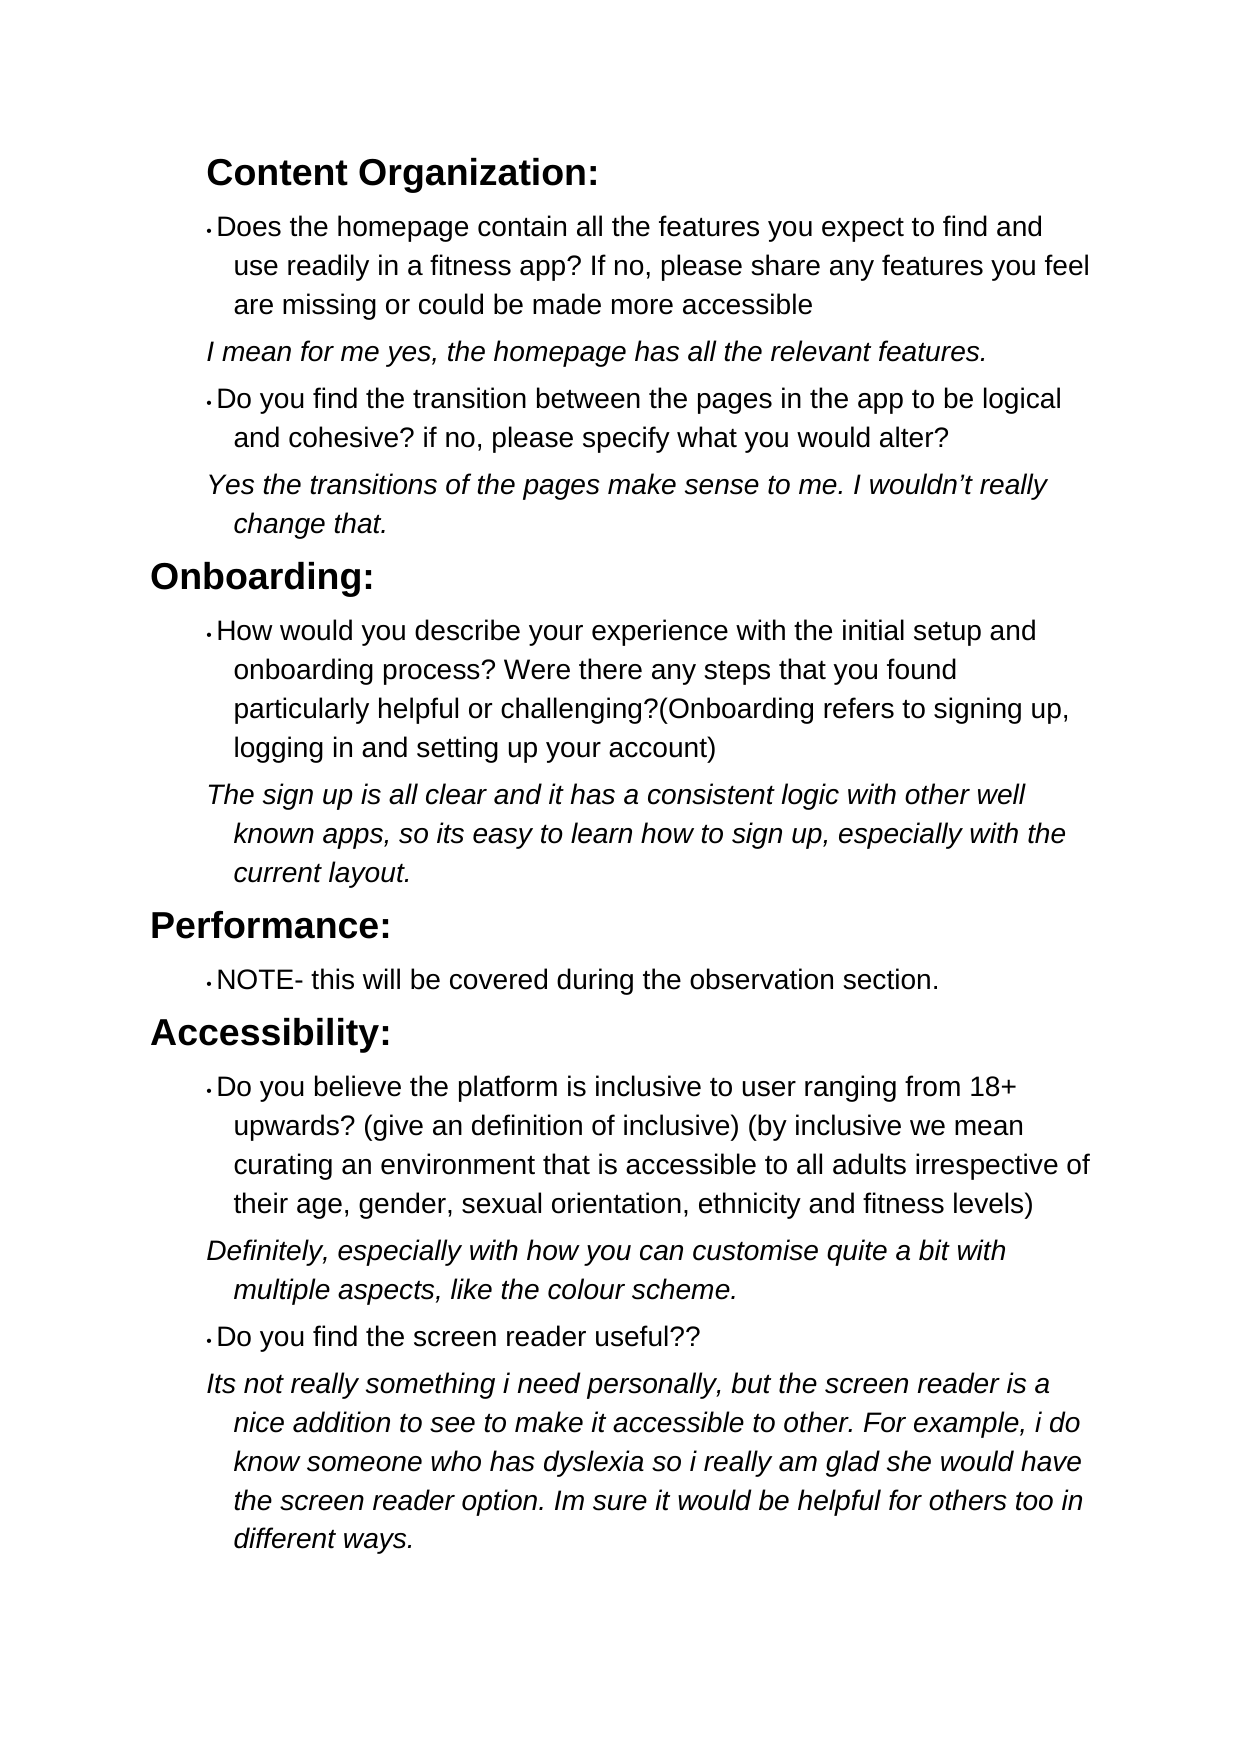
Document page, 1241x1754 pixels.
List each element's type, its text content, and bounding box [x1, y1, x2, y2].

text • NOTE- this will be covered during the observation section. [206, 963, 1090, 995]
text The sign up is all clear and it has a consistent logic with other well known apps, so its easy to learn how to sign up, especially with the current layout. [206, 778, 1090, 888]
text • How would you describe your experience with the initial setup and onboarding process? Were there any steps that you found particularly helpful or challenging?(Onboarding refers to signing up, logging in and setting up your account) [206, 614, 1090, 763]
text Its not really something i need personally, but the screen reader is a nice addition to see to make it accessible to other. For example, i do know someone who has dyslexia so i really am glad she would have the screen reader option. Im sure it would be helpful for others too in different ways. [206, 1367, 1090, 1555]
text Content Organization: [206, 150, 1090, 193]
text • Do you believe the platform is inclusive to user ranging from 18+ upwards? (give an definition of inclusive) (by inclusive we mean curating an environment that is accessible to all adults irrespective of their age, gender, sexual orientation, ethnicity and fitness levels) [206, 1070, 1090, 1219]
text • Does the homepage contain all the features you expect to find and use readily in a fitness app? If no, please share any features you feel are missing or could be made more accessible [206, 210, 1090, 320]
text I mean for me yes, the homepage has all the relevant features. [206, 335, 1090, 367]
text Yes the transitions of the pages make sense to me. I wouldn’t really change that. [206, 468, 1090, 539]
text Definitely, especially with how you can customise quite a bit with multiple aspects, like the colour scheme. [206, 1234, 1090, 1305]
text Onboarding: [150, 554, 1090, 597]
text • Do you find the screen reader useful?? [206, 1320, 1090, 1352]
text • Do you find the transition between the pages in the app to be logical and cohesive? if no, please specify what you would alter? [206, 382, 1090, 453]
text Performance: [150, 903, 1090, 946]
text Accessibility: [150, 1010, 1090, 1053]
